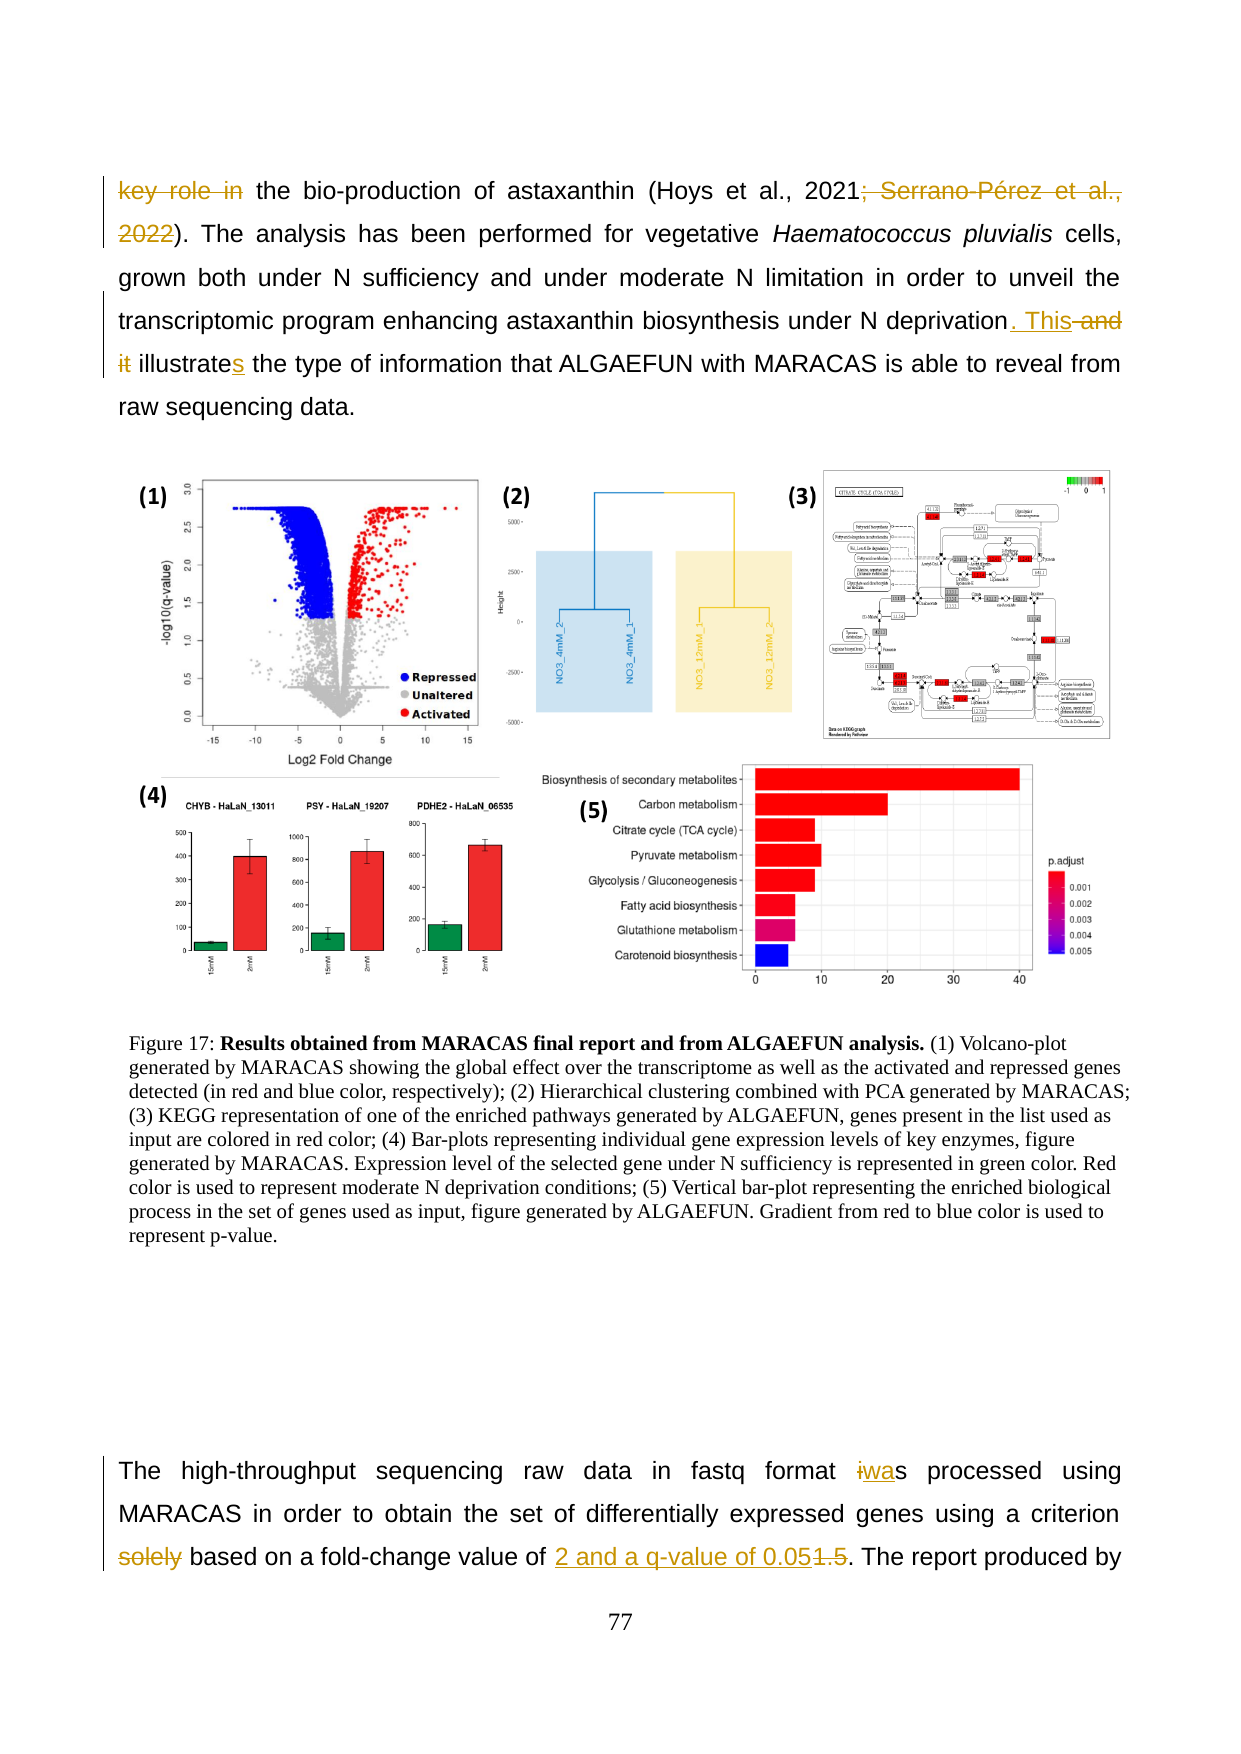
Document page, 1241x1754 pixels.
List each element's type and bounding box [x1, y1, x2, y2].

text [118, 176, 1122, 421]
text [118, 1456, 1122, 1571]
picture [123, 454, 1128, 1010]
